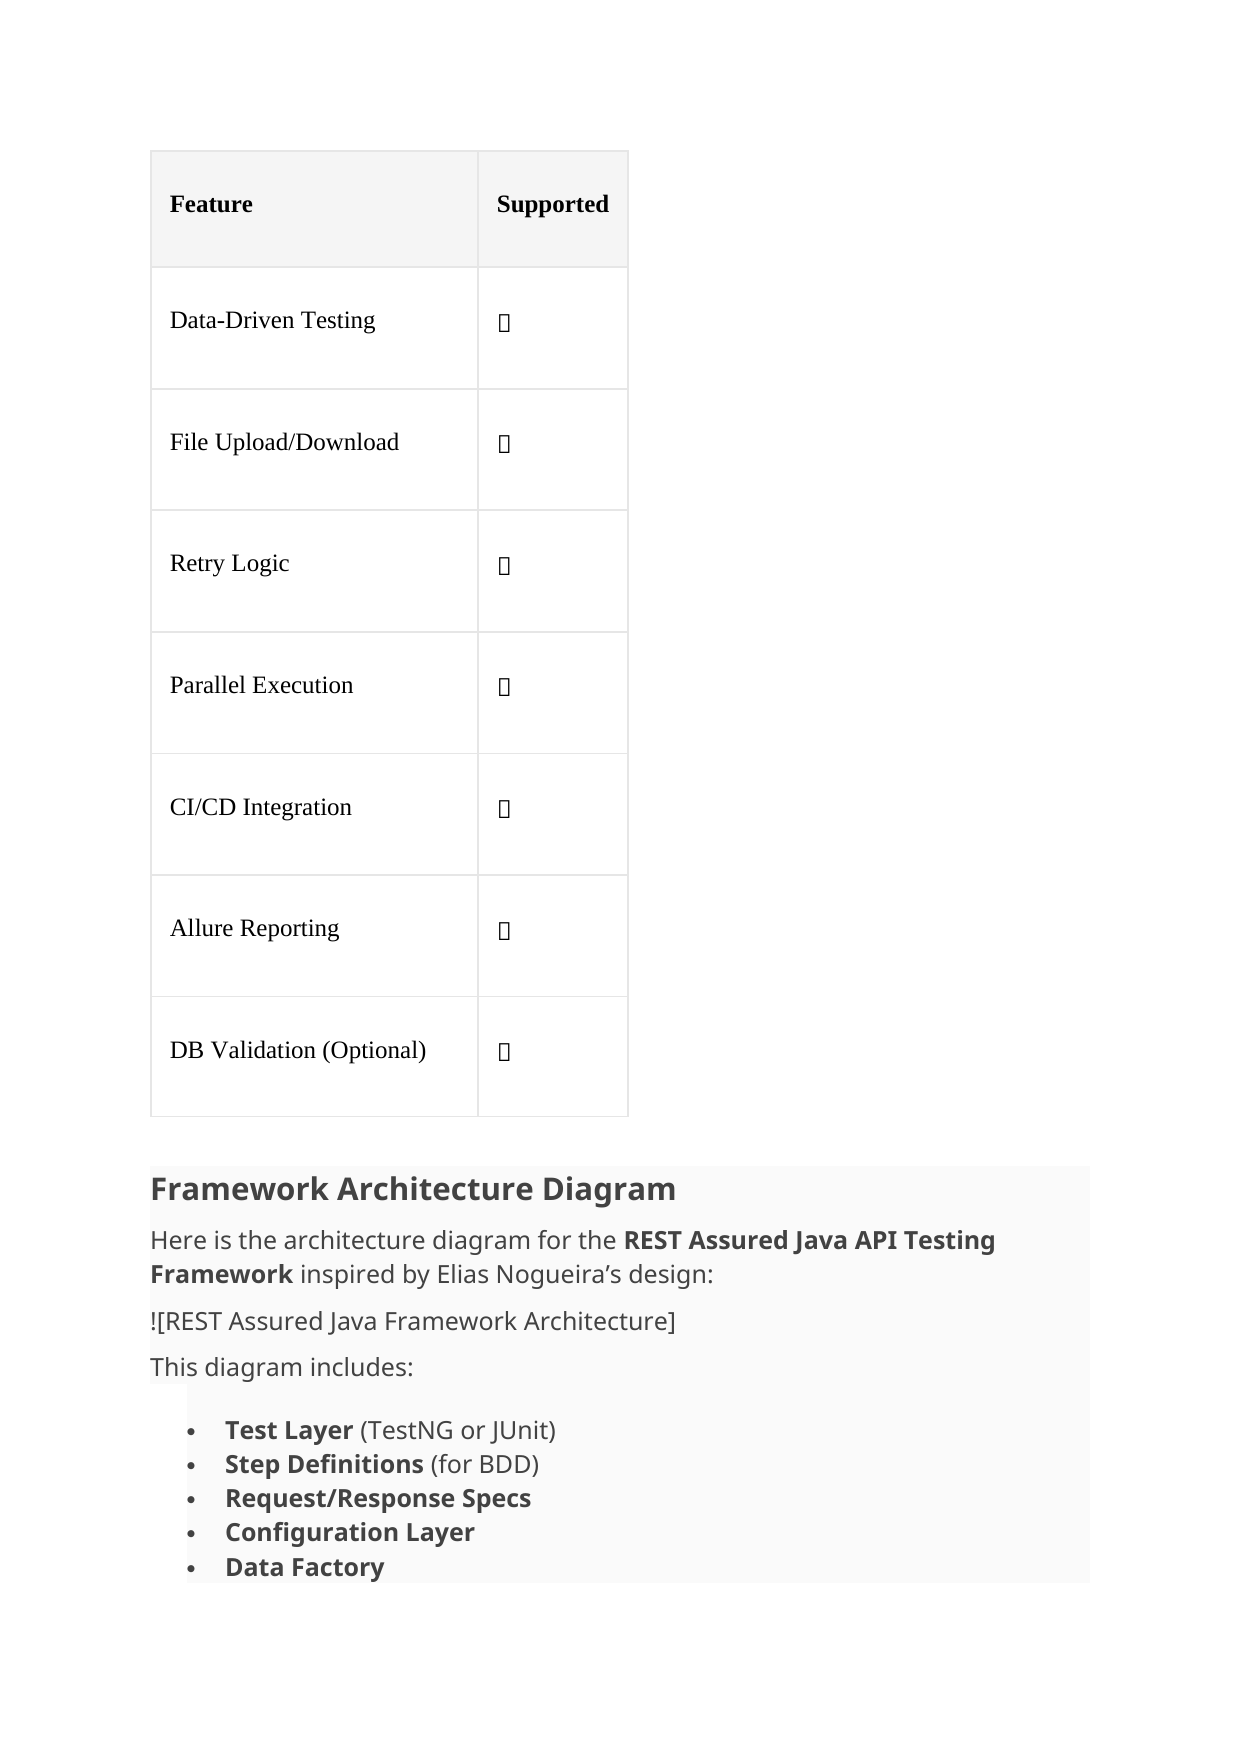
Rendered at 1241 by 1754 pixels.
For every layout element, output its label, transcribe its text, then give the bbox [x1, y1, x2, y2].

table_cell Data-Driven Testing [152, 268, 477, 388]
table_cell File Upload/Download [152, 390, 477, 509]
list Configuration Layer [187, 1515, 1090, 1549]
list Test Layer (TestNG or JUnit) [187, 1413, 1090, 1447]
table_cell Allure Reporting [152, 876, 477, 996]
table_cell ✅ [479, 997, 627, 1116]
table_cell Parallel Execution [152, 633, 477, 752]
text This diagram includes: [150, 1350, 1090, 1384]
text Framework Architecture Diagram [150, 1166, 1090, 1210]
table_cell ✅ [479, 633, 627, 752]
table_cell DB Validation (Optional) [152, 997, 477, 1116]
text Here is the architecture diagram for the REST Assured Java API Testing Framework inspired by Elias Nogueira’s design: [150, 1222, 1090, 1291]
table_cell ✅ [479, 876, 627, 996]
list Request/Response Specs [187, 1481, 1090, 1515]
table_cell ✅ [479, 268, 627, 388]
table_cell CI/CD Integration [152, 754, 477, 874]
table_cell ✅ [479, 754, 627, 874]
text ![REST Assured Java Framework Architecture] [150, 1303, 1090, 1337]
table_cell ✅ [479, 390, 627, 509]
table_header Feature [152, 152, 477, 266]
list Data Factory [187, 1549, 1090, 1583]
list Step Definitions (for BDD) [187, 1447, 1090, 1481]
table_cell Retry Logic [152, 511, 477, 631]
table_cell ✅ [479, 511, 627, 631]
table_header Supported [479, 152, 627, 266]
